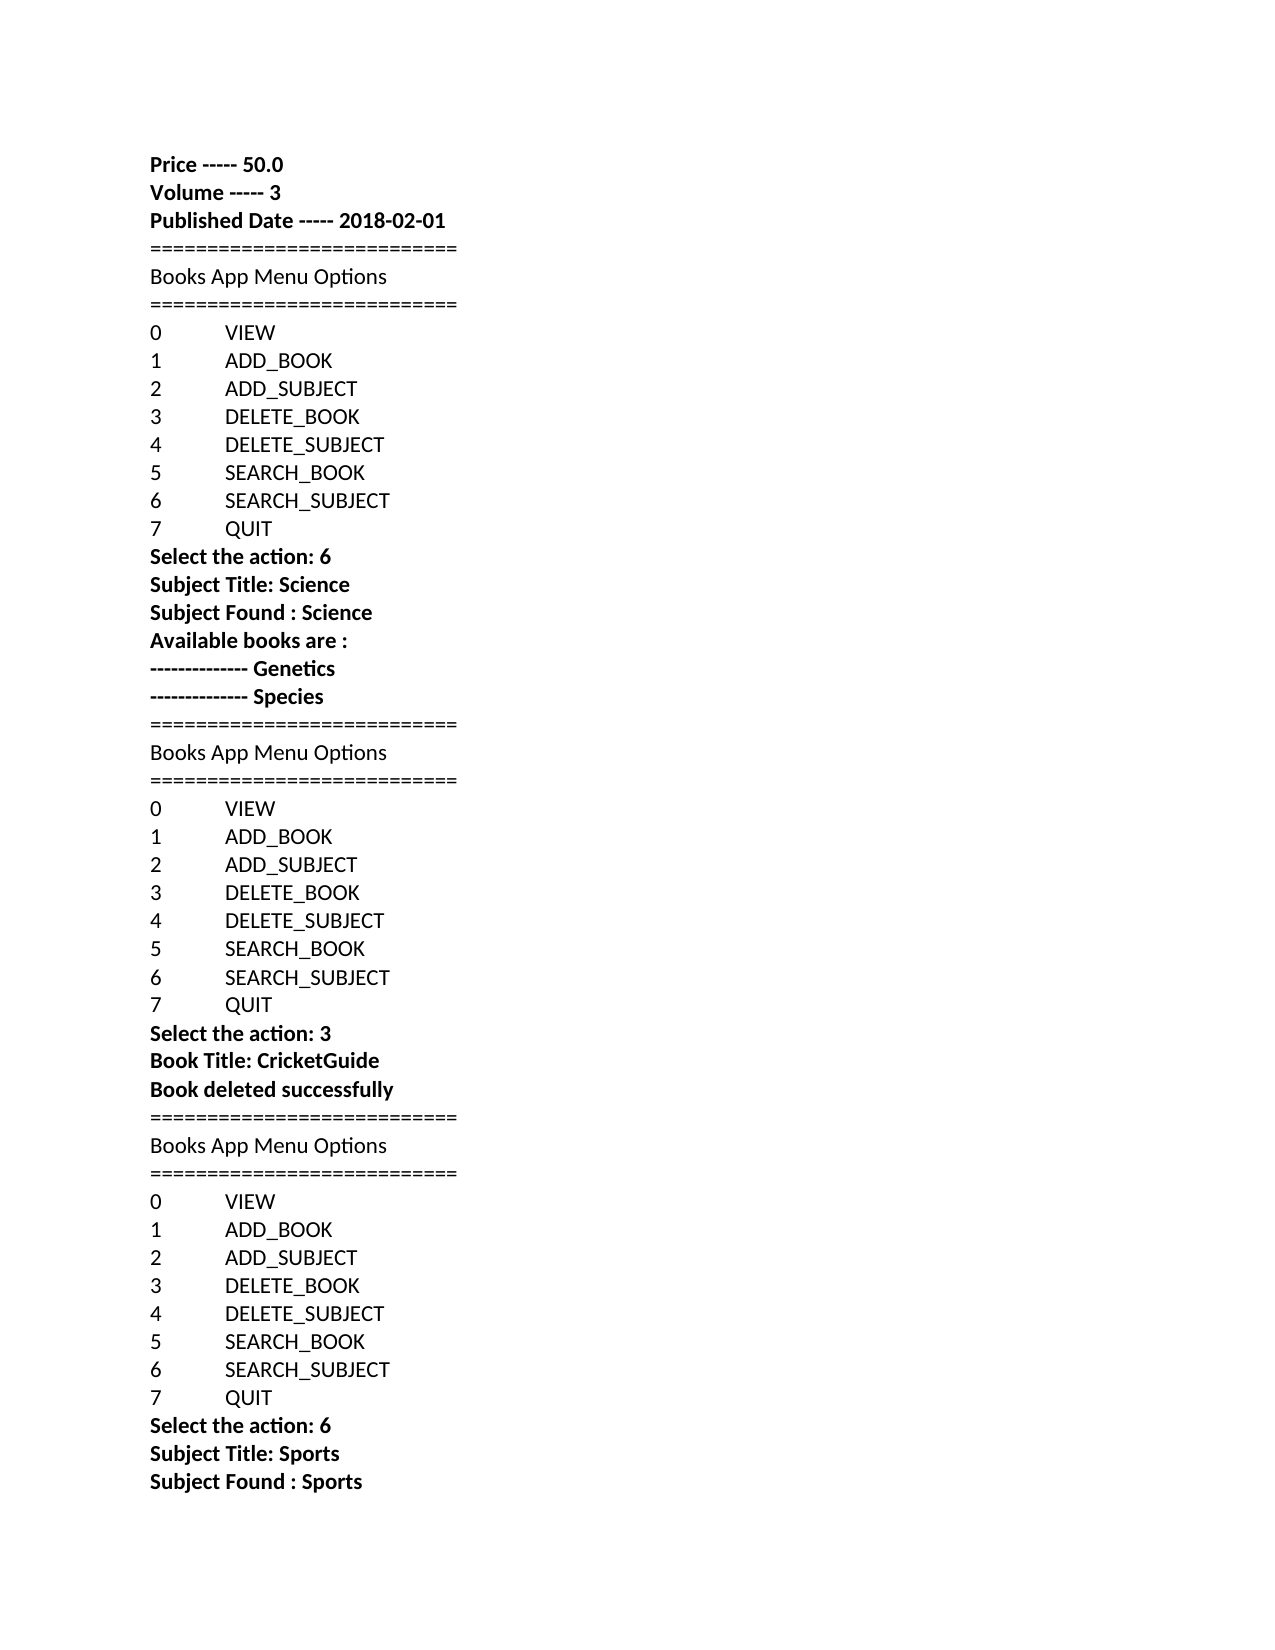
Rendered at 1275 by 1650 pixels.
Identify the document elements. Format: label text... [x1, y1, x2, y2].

text 3 DELETE_BOOK [150, 878, 1125, 907]
text -------------- Species [150, 682, 1125, 710]
text 5 SEARCH_BOOK [150, 934, 1125, 963]
text 7 QUIT [150, 1383, 1125, 1411]
text 7 QUIT [150, 514, 1125, 542]
text =========================== [150, 290, 1125, 318]
text Book Title: CricketGuide [150, 1047, 1125, 1075]
text 2 ADD_SUBJECT [150, 374, 1125, 402]
text 1 ADD_BOOK [150, 1215, 1125, 1243]
text 4 DELETE_SUBJECT [150, 1299, 1125, 1327]
text Available books are : [150, 626, 1125, 654]
text Select the action: 6 [150, 542, 1125, 570]
text 0 VIEW [150, 794, 1125, 822]
text 5 SEARCH_BOOK [150, 458, 1125, 486]
text Subject Found : Sports [150, 1467, 1125, 1495]
text =========================== [150, 766, 1125, 794]
text 1 ADD_BOOK [150, 822, 1125, 851]
text Book deleted successfully [150, 1075, 1125, 1103]
text 3 DELETE_BOOK [150, 402, 1125, 430]
text Subject Title: Sports [150, 1439, 1125, 1467]
text 2 ADD_SUBJECT [150, 1243, 1125, 1271]
text 3 DELETE_BOOK [150, 1271, 1125, 1299]
text Subject Found : Science [150, 598, 1125, 626]
text 0 VIEW [150, 1187, 1125, 1215]
text 6 SEARCH_SUBJECT [150, 963, 1125, 991]
text =========================== [150, 234, 1125, 262]
text Price ----- 50.0 [150, 150, 1125, 178]
text 7 QUIT [150, 991, 1125, 1019]
text Subject Title: Science [150, 570, 1125, 598]
text =========================== [150, 1103, 1125, 1131]
text 4 DELETE_SUBJECT [150, 907, 1125, 934]
text =========================== [150, 710, 1125, 738]
text Select the action: 3 [150, 1019, 1125, 1047]
text Published Date ----- 2018-02-01 [150, 206, 1125, 234]
text -------------- Genetics [150, 654, 1125, 682]
text Select the action: 6 [150, 1411, 1125, 1439]
text Books App Menu Options [150, 262, 1125, 290]
text 5 SEARCH_BOOK [150, 1327, 1125, 1355]
text Books App Menu Options [150, 1131, 1125, 1159]
text 0 VIEW [150, 318, 1125, 346]
text =========================== [150, 1159, 1125, 1187]
text Volume ----- 3 [150, 178, 1125, 206]
text 2 ADD_SUBJECT [150, 851, 1125, 878]
text 4 DELETE_SUBJECT [150, 430, 1125, 458]
text 1 ADD_BOOK [150, 346, 1125, 374]
text 6 SEARCH_SUBJECT [150, 486, 1125, 514]
text 6 SEARCH_SUBJECT [150, 1355, 1125, 1383]
text Books App Menu Options [150, 738, 1125, 766]
